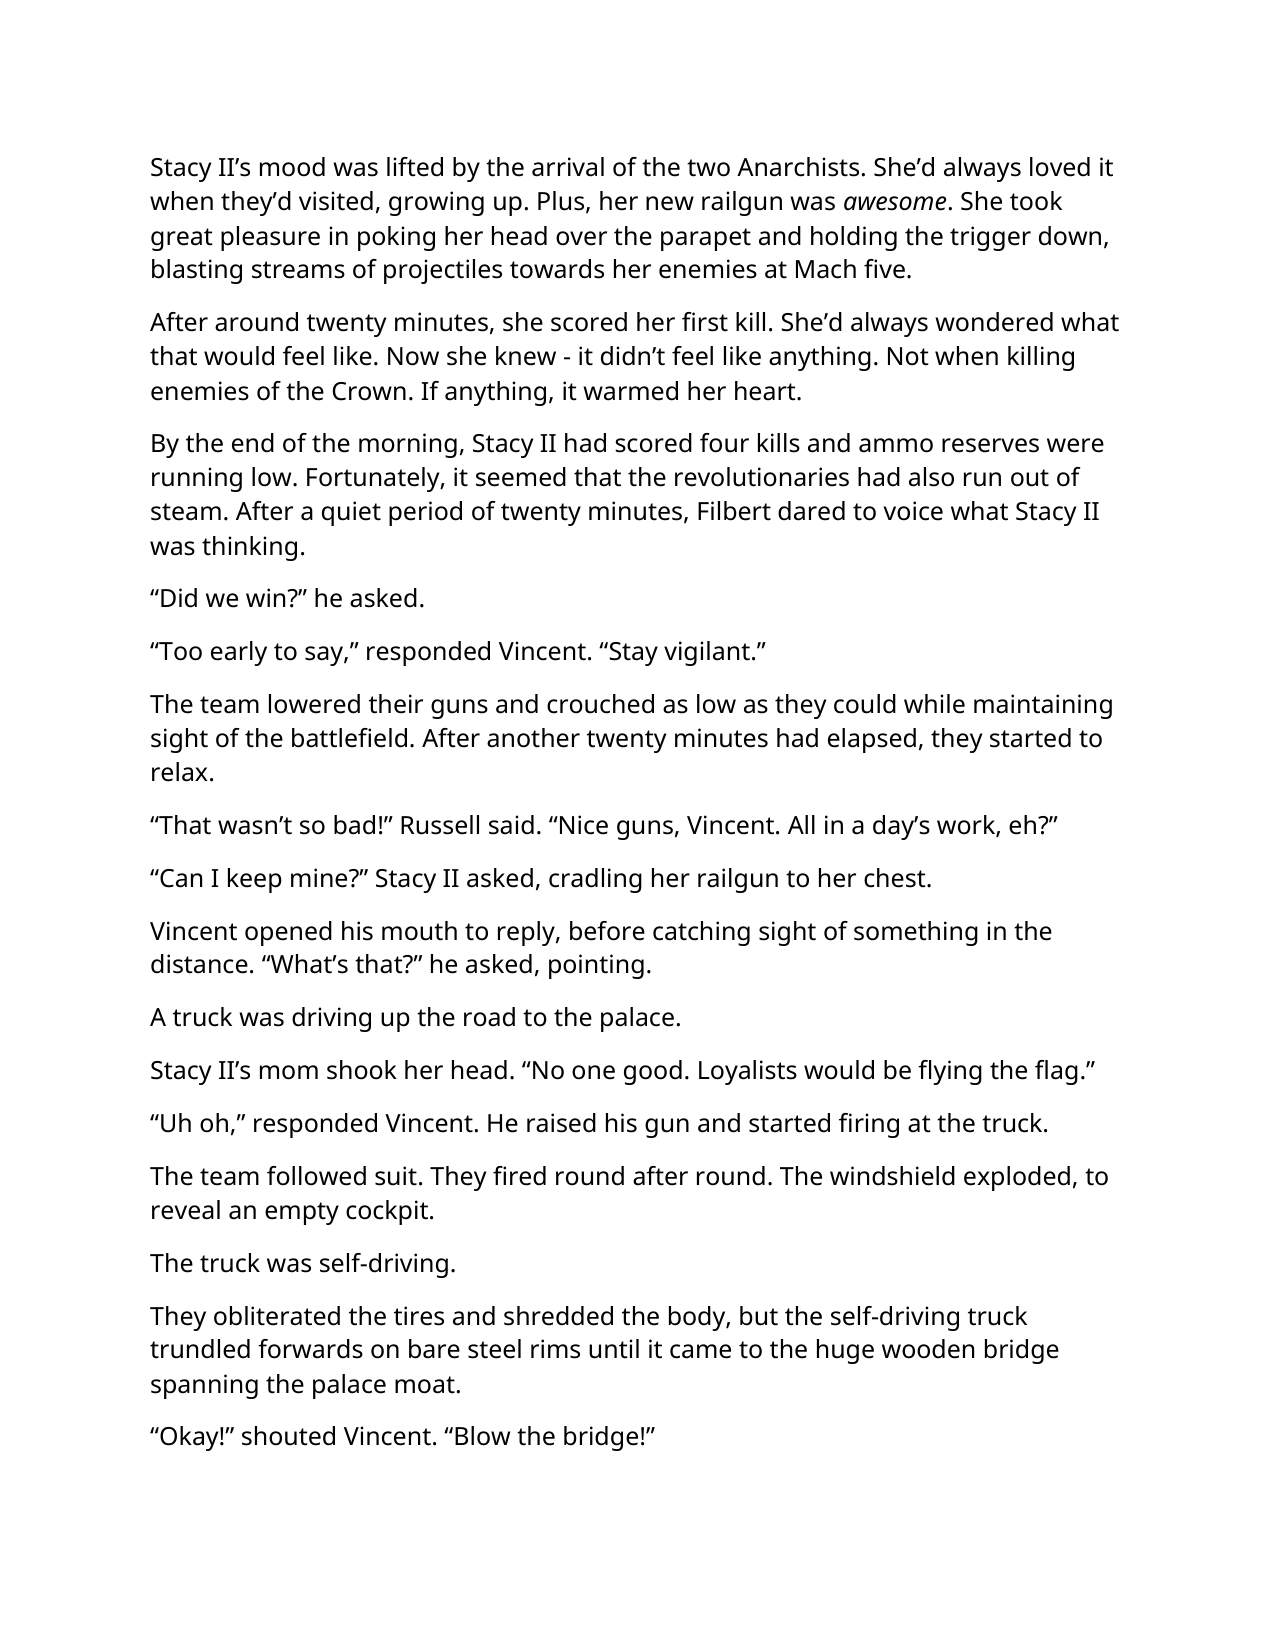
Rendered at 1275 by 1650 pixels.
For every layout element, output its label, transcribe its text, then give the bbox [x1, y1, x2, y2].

text “Okay!” shouted Vincent. “Blow the bridge!” [150, 1419, 1125, 1453]
text “Did we win?” he asked. [150, 581, 1125, 615]
text They obliterated the tires and shredded the body, but the self-driving truck trundled forwards on bare steel rims until it came to the huge wooden bridge spanning the palace moat. [150, 1298, 1125, 1400]
text “Can I keep mine?” Stacy II asked, cradling her railgun to her chest. [150, 860, 1125, 894]
text The team lowered their guns and crouched as low as they could while maintaining sight of the battlefield. After another twenty minutes had elapsed, they started to relax. [150, 687, 1125, 789]
text A truck was driving up the road to the palace. [150, 1000, 1125, 1034]
text By the end of the morning, Stacy II had scored four kills and ammo reserves were running low. Fortunately, it seemed that the revolutionaries had also run out of steam. After a quiet period of twenty minutes, Filbert dared to voice what Stacy II was thinking. [150, 426, 1125, 562]
text Vincent opened his mouth to reply, before catching sight of something in the distance. “What’s that?” he asked, pointing. [150, 913, 1125, 981]
text The team followed suit. They fired round after round. The windshield exploded, to reveal an empty cockpit. [150, 1158, 1125, 1227]
text Stacy II’s mom shook her head. “No one good. Loyalists would be flying the flag.” [150, 1053, 1125, 1087]
text Stacy II’s mood was lifted by the arrival of the two Anarchists. She’d always loved it when they’d visited, growing up. Plus, her new railgun was awesome. She took great pleasure in poking her head over the parapet and holding the trigger down, blasting streams of projectiles towards her enemies at Mach five. [150, 150, 1125, 286]
text The truck was self-driving. [150, 1245, 1125, 1279]
text “That wasn’t so bad!” Russell said. “Nice guns, Vincent. All in a day’s work, eh?” [150, 807, 1125, 842]
text “Uh oh,” responded Vincent. He raised his gun and started firing at the truck. [150, 1106, 1125, 1140]
text After around twenty minutes, she scored her first kill. She’d always wondered what that would feel like. Now she knew - it didn’t feel like anything. Not when killing enemies of the Crown. If anything, it warmed her heart. [150, 305, 1125, 407]
text “Too early to say,” responded Vincent. “Stay vigilant.” [150, 634, 1125, 668]
